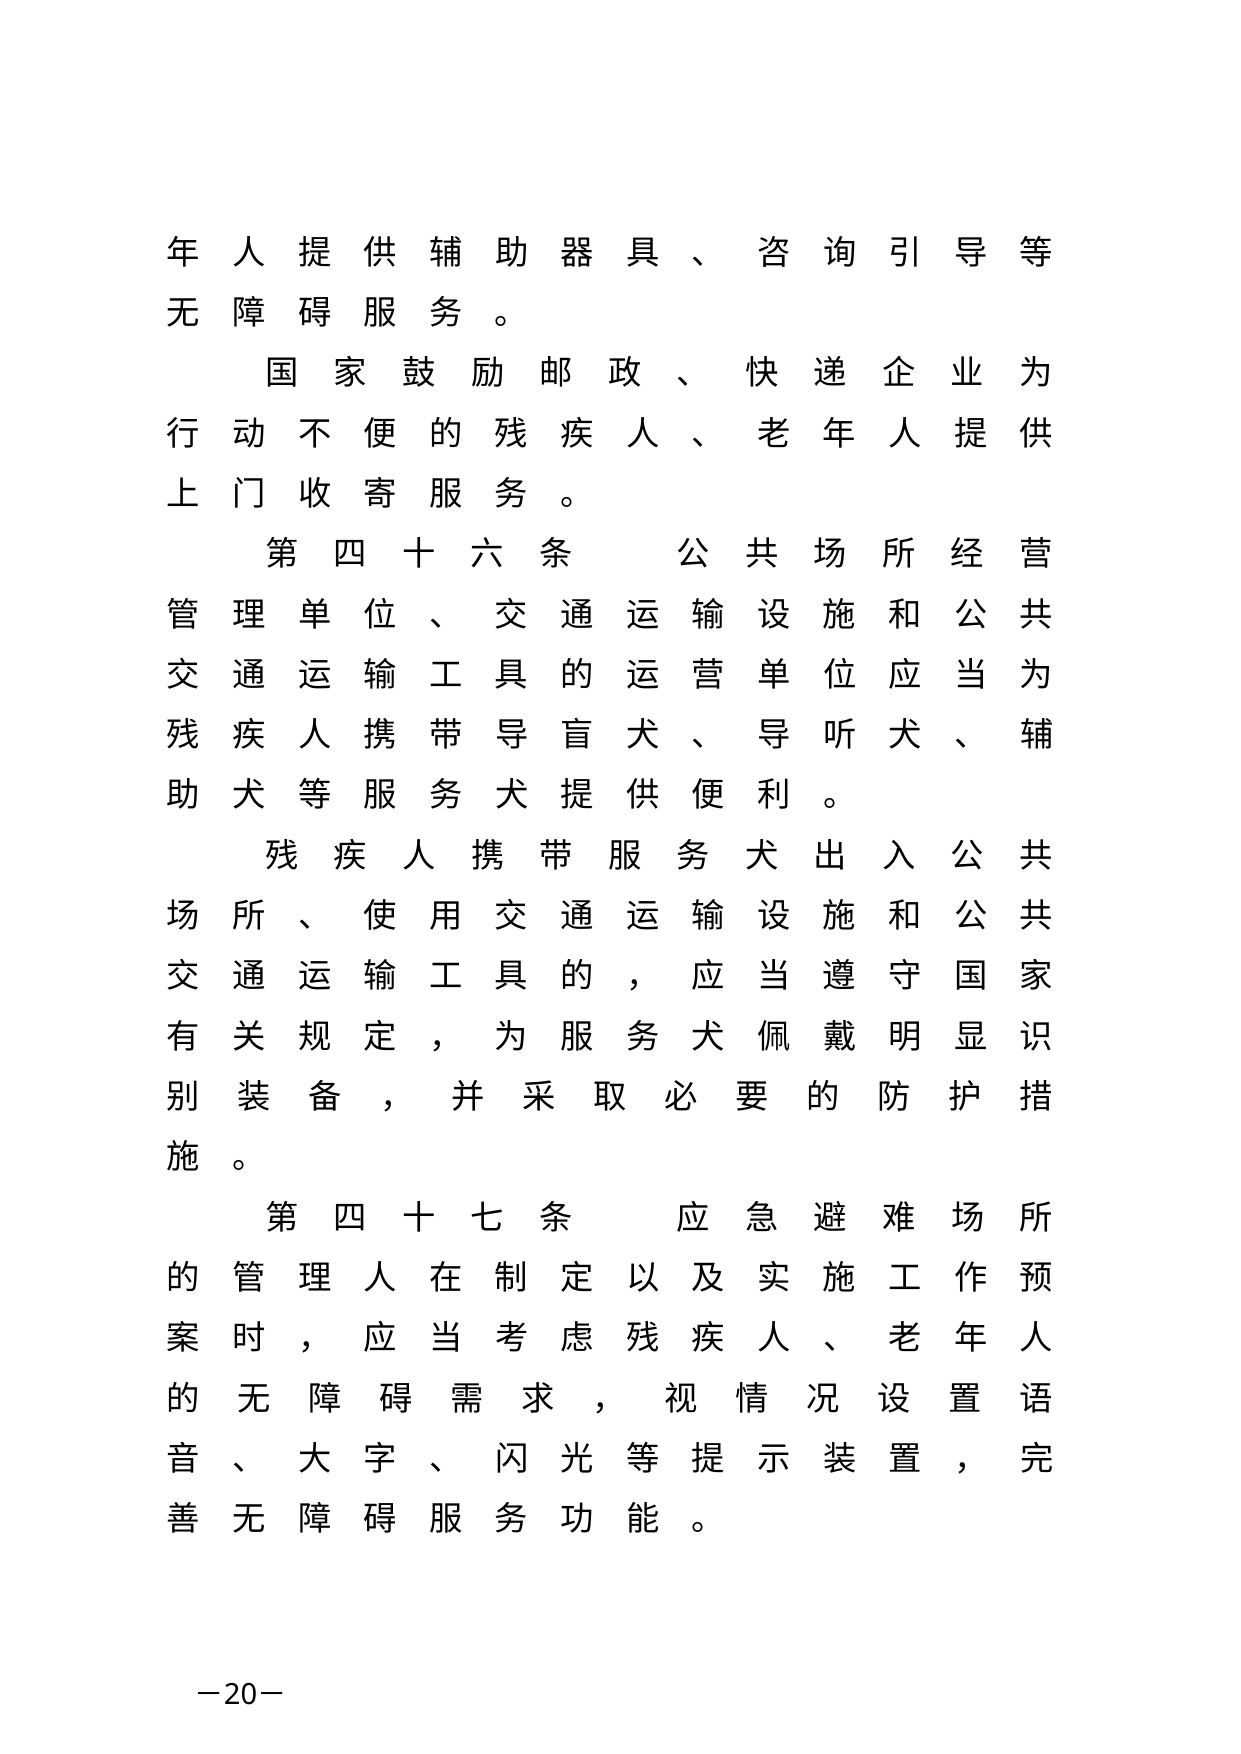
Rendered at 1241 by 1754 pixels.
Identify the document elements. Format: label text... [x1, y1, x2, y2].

text 第四十七条 应急避难场所的管理人在制定以及实施工作预案时，应当考虑残疾人、老年人的无障碍需求，视情况设置语音、大字、闪光等提示装置，完善无障碍服务功能。 [167, 1184, 1085, 1546]
text 国家鼓励邮政、快递企业为行动不便的残疾人、老年人提供上门收寄服务。 [167, 340, 1085, 521]
text 第四十六条 公共场所经营管理单位、交通运输设施和公共交通运输工具的运营单位应当为残疾人携带导盲犬、导听犬、辅助犬等服务犬提供便利。 [167, 521, 1085, 822]
text 残疾人携带服务犬出入公共场所、使用交通运输设施和公共交通运输工具的，应当遵守国家有关规定，为服务犬佩戴明显识别装备，并采取必要的防护措施。 [167, 822, 1085, 1184]
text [167, 219, 1085, 340]
